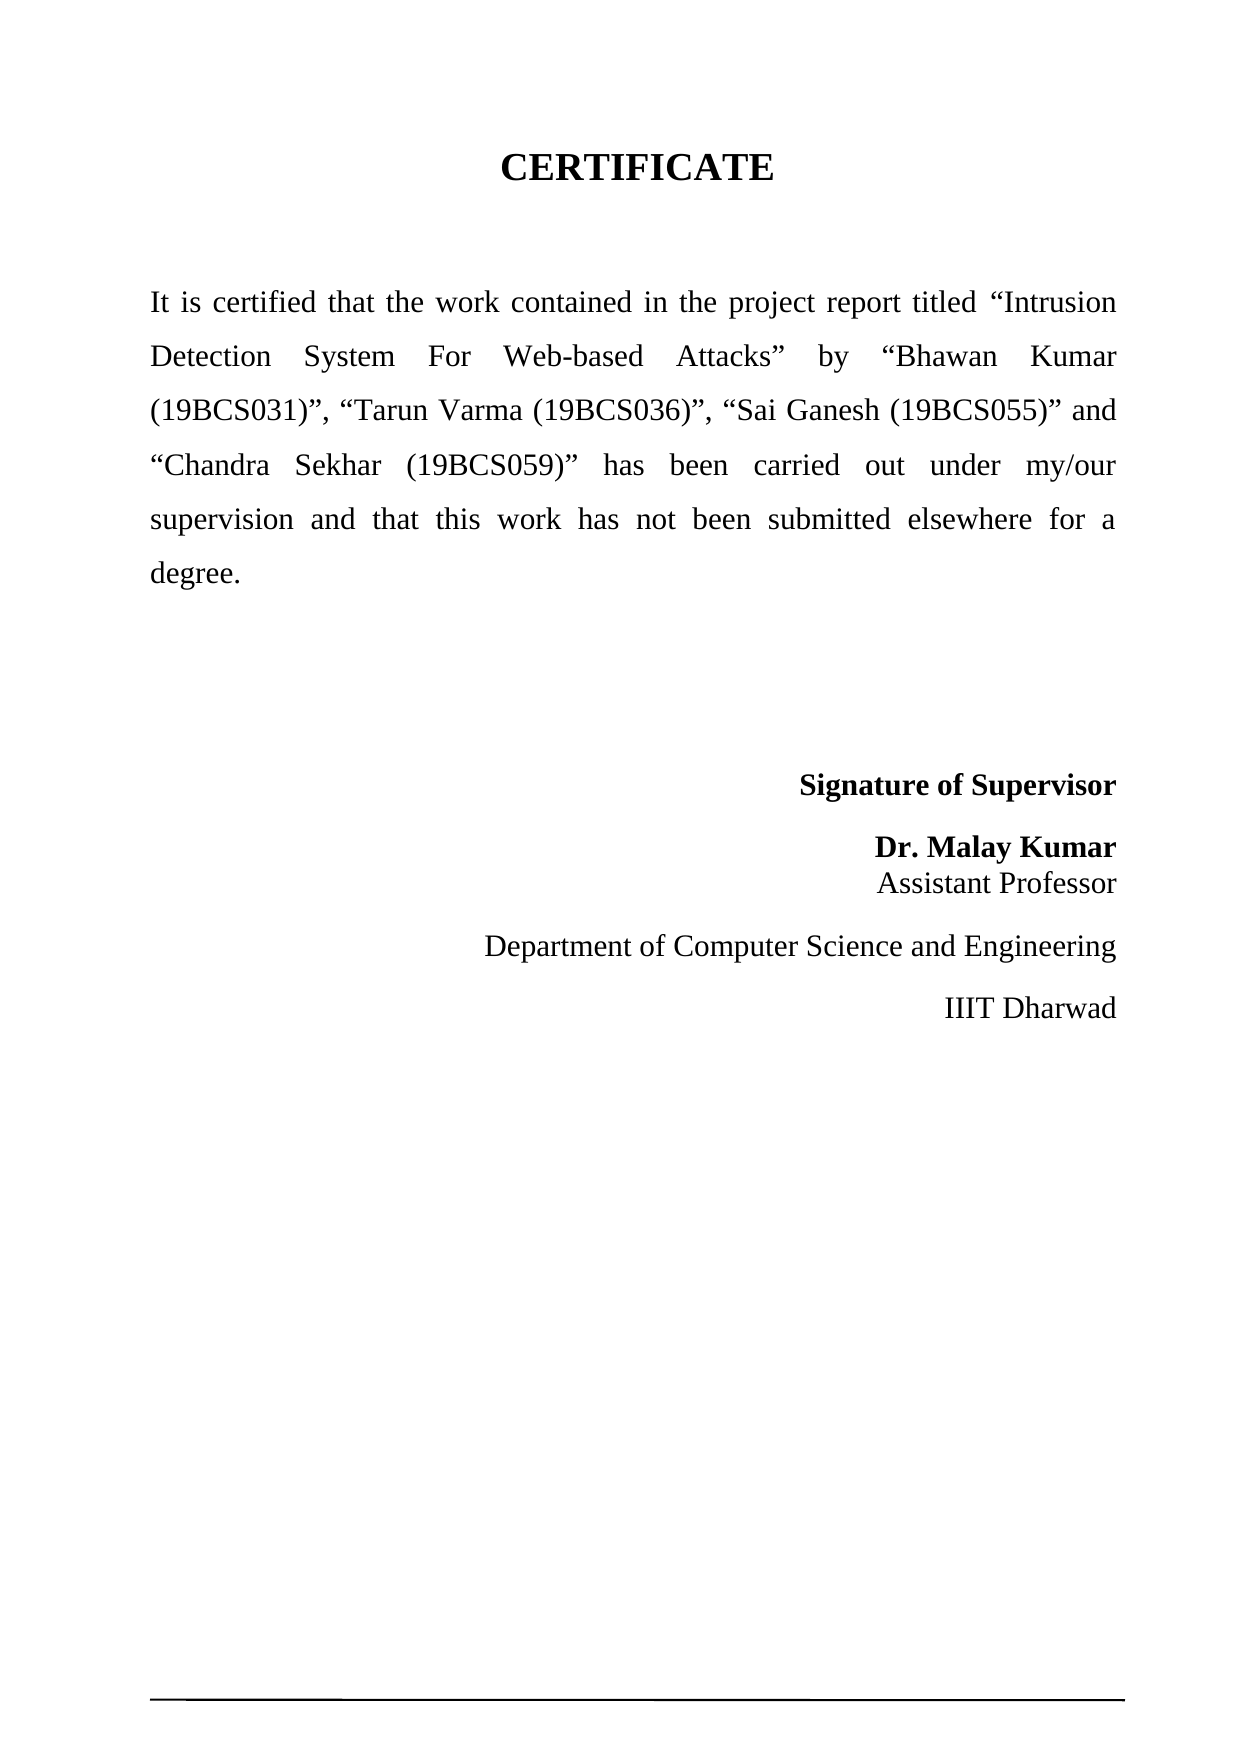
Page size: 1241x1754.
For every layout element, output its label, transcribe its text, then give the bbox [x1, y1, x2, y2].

text It is certified that the work contained in the project report titled “Intrusion Detection System For Web-based Attacks” by “Bhawan Kumar (19BCS031)”, “Tarun Varma (19BCS036)”, “Sai Ganesh (19BCS055)” and “Chandra Sekhar (19BCS059)” has been carried out under my/our supervision and that this work has not been submitted elsewhere for a degree. [150, 283, 1117, 590]
text Dr. Malay Kumar [150, 829, 1117, 864]
text Assistant Professor [150, 864, 1117, 901]
text IIIT Dharwad [150, 989, 1117, 1025]
text CERTIFICATE [150, 143, 1125, 189]
text Signature of Supervisor [150, 766, 1117, 802]
text Department of Computer Science and Engineering [150, 927, 1117, 963]
